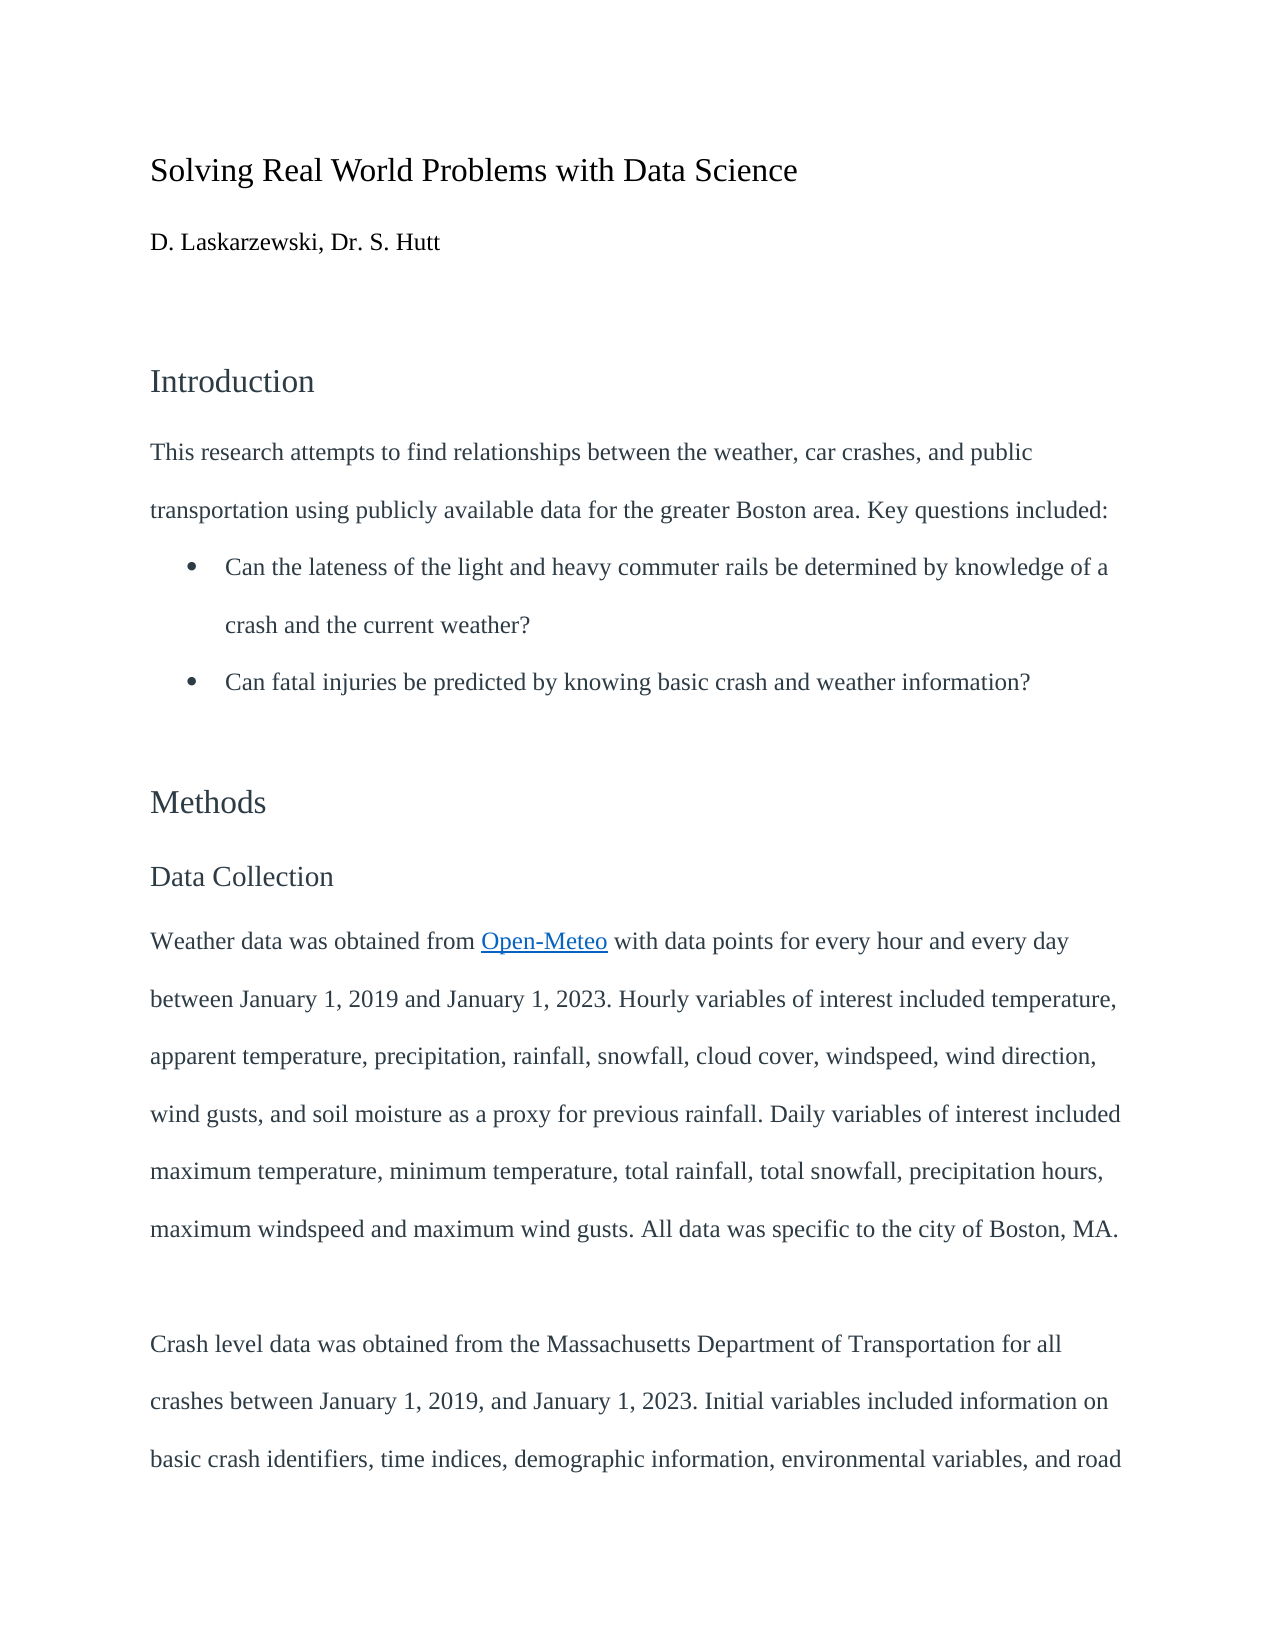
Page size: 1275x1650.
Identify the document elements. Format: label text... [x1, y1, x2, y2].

text D. Laskarzewski, Dr. S. Hutt [150, 227, 1125, 255]
text Introduction [150, 361, 1125, 399]
list Can fatal injuries be predicted by knowing basic crash and weather information? [187, 667, 1125, 696]
text Data Collection [150, 859, 1125, 893]
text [150, 1329, 1125, 1472]
list Can the lateness of the light and heavy commuter rails be determined by knowledge of a crash and the current weather? [187, 552, 1125, 639]
text This research attempts to find relationships between the weather, car crashes, and public transportation using publicly available data for the greater Boston area. Key questions included: [150, 437, 1125, 524]
text Solving Real World Problems with Data Science [150, 150, 1125, 188]
text Methods [150, 782, 1125, 821]
text Weather data was obtained from Open-Meteo with data points for every hour and every day between January 1, 2019 and January 1, 2023. Hourly variables of interest included temperature, apparent temperature, precipitation, rainfall, snowfall, cloud cover, windspeed, wind direction, wind gusts, and soil moisture as a proxy for previous rainfall. Daily variables of interest included maximum temperature, minimum temperature, total rainfall, total snowfall, precipitation hours, maximum windspeed and maximum wind gusts. All data was specific to the city of Boston, MA. [150, 926, 1125, 1242]
